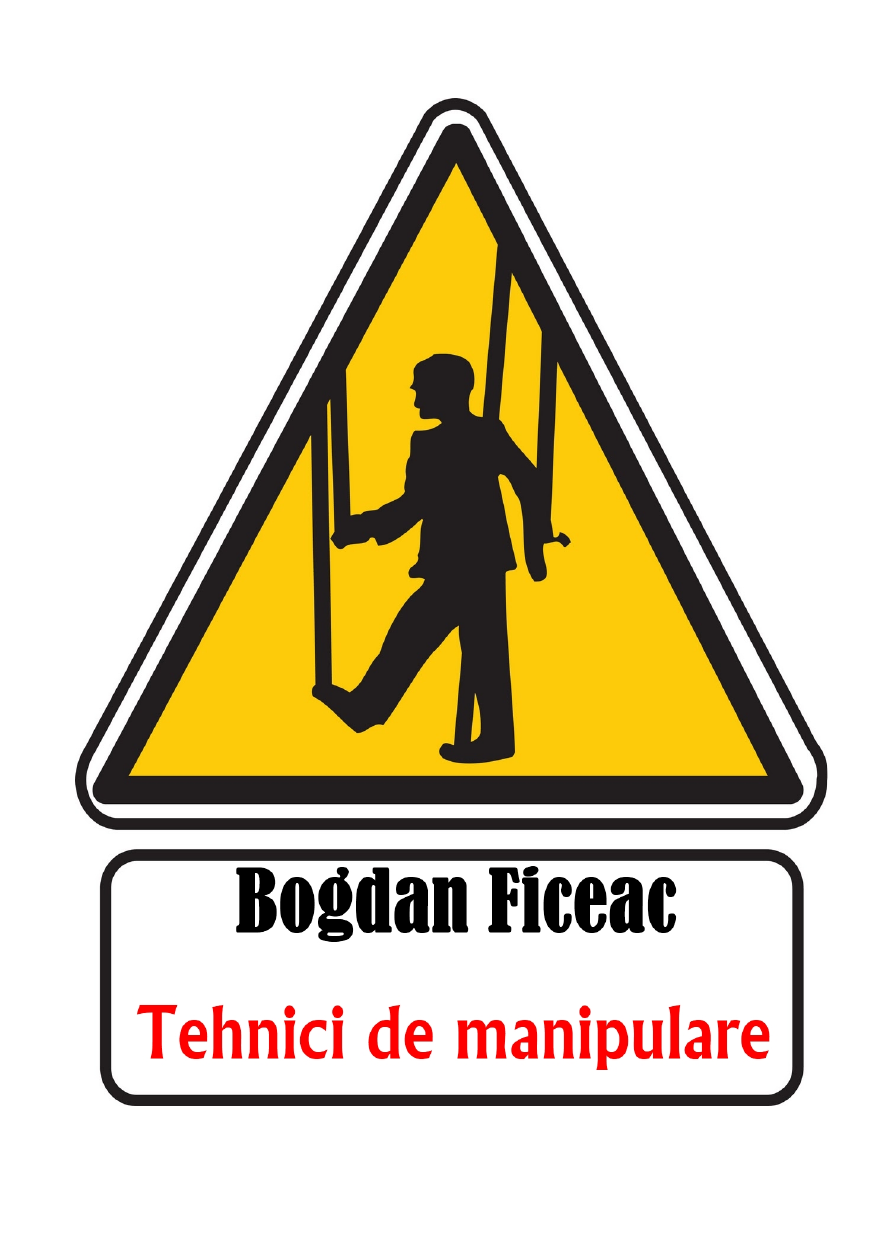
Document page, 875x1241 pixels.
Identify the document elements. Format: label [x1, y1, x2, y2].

picture [75, 98, 828, 1106]
